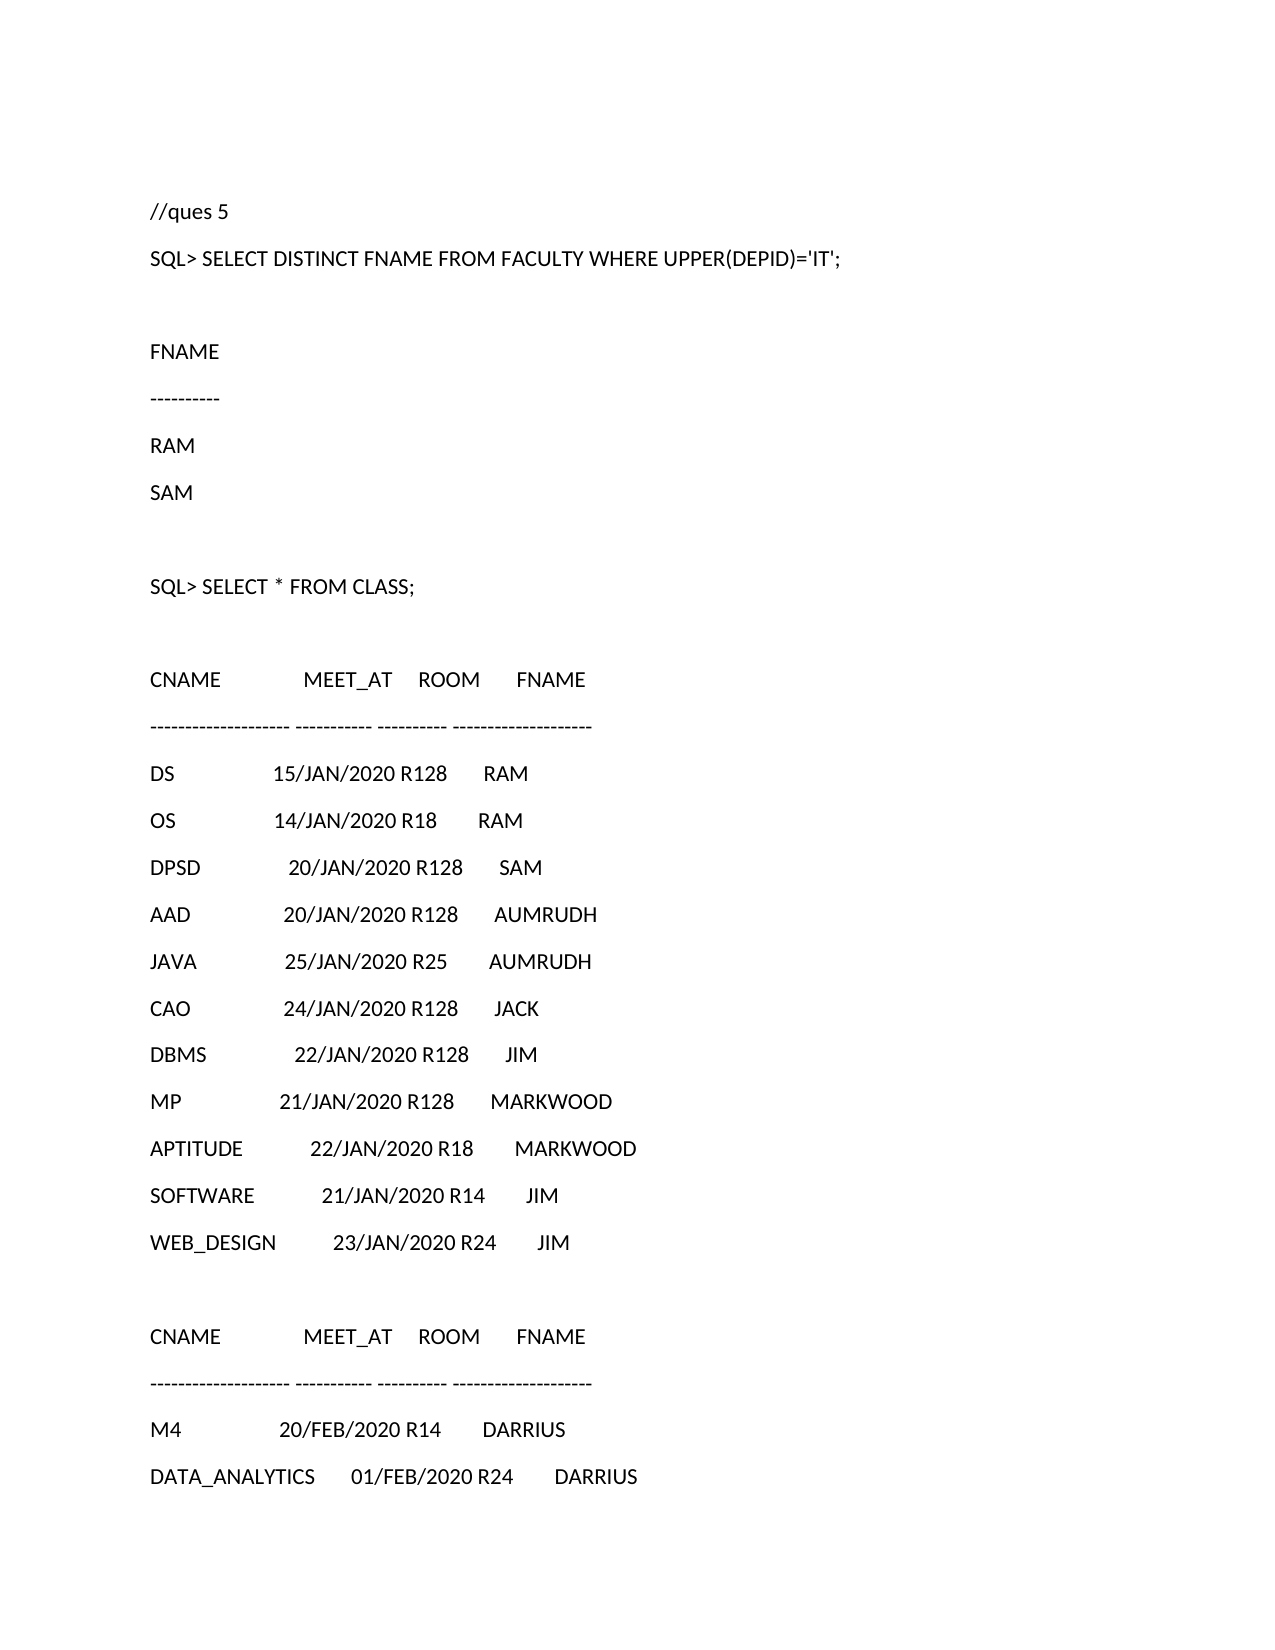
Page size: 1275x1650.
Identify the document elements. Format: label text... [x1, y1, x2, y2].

text SQL> SELECT * FROM CLASS; [150, 572, 1125, 600]
text //ques 5 [150, 197, 1125, 225]
text WEB_DESIGN 23/JAN/2020 R24 JIM [150, 1228, 1125, 1256]
text DATA_ANALYTICS 01/FEB/2020 R24 DARRIUS [150, 1462, 1125, 1491]
text -------------------- ----------- ---------- -------------------- [150, 1369, 1125, 1397]
text OS 14/JAN/2020 R18 RAM [150, 806, 1125, 834]
text DBMS 22/JAN/2020 R128 JIM [150, 1041, 1125, 1069]
text -------------------- ----------- ---------- -------------------- [150, 712, 1125, 741]
text RAM [150, 431, 1125, 459]
text AAD 20/JAN/2020 R128 AUMRUDH [150, 900, 1125, 928]
text SQL> SELECT DISTINCT FNAME FROM FACULTY WHERE UPPER(DEPID)='IT'; [150, 244, 1125, 272]
text DS 15/JAN/2020 R128 RAM [150, 759, 1125, 787]
text CAO 24/JAN/2020 R128 JACK [150, 994, 1125, 1022]
text SOFTWARE 21/JAN/2020 R14 JIM [150, 1181, 1125, 1209]
text MP 21/JAN/2020 R128 MARKWOOD [150, 1087, 1125, 1116]
text M4 20/FEB/2020 R14 DARRIUS [150, 1416, 1125, 1444]
text APTITUDE 22/JAN/2020 R18 MARKWOOD [150, 1134, 1125, 1162]
text FNAME [150, 337, 1125, 366]
text DPSD 20/JAN/2020 R128 SAM [150, 853, 1125, 881]
text ---------- [150, 384, 1125, 412]
text CNAME MEET_AT ROOM FNAME [150, 666, 1125, 694]
text JAVA 25/JAN/2020 R25 AUMRUDH [150, 947, 1125, 975]
text SAM [150, 478, 1125, 506]
text CNAME MEET_AT ROOM FNAME [150, 1322, 1125, 1350]
